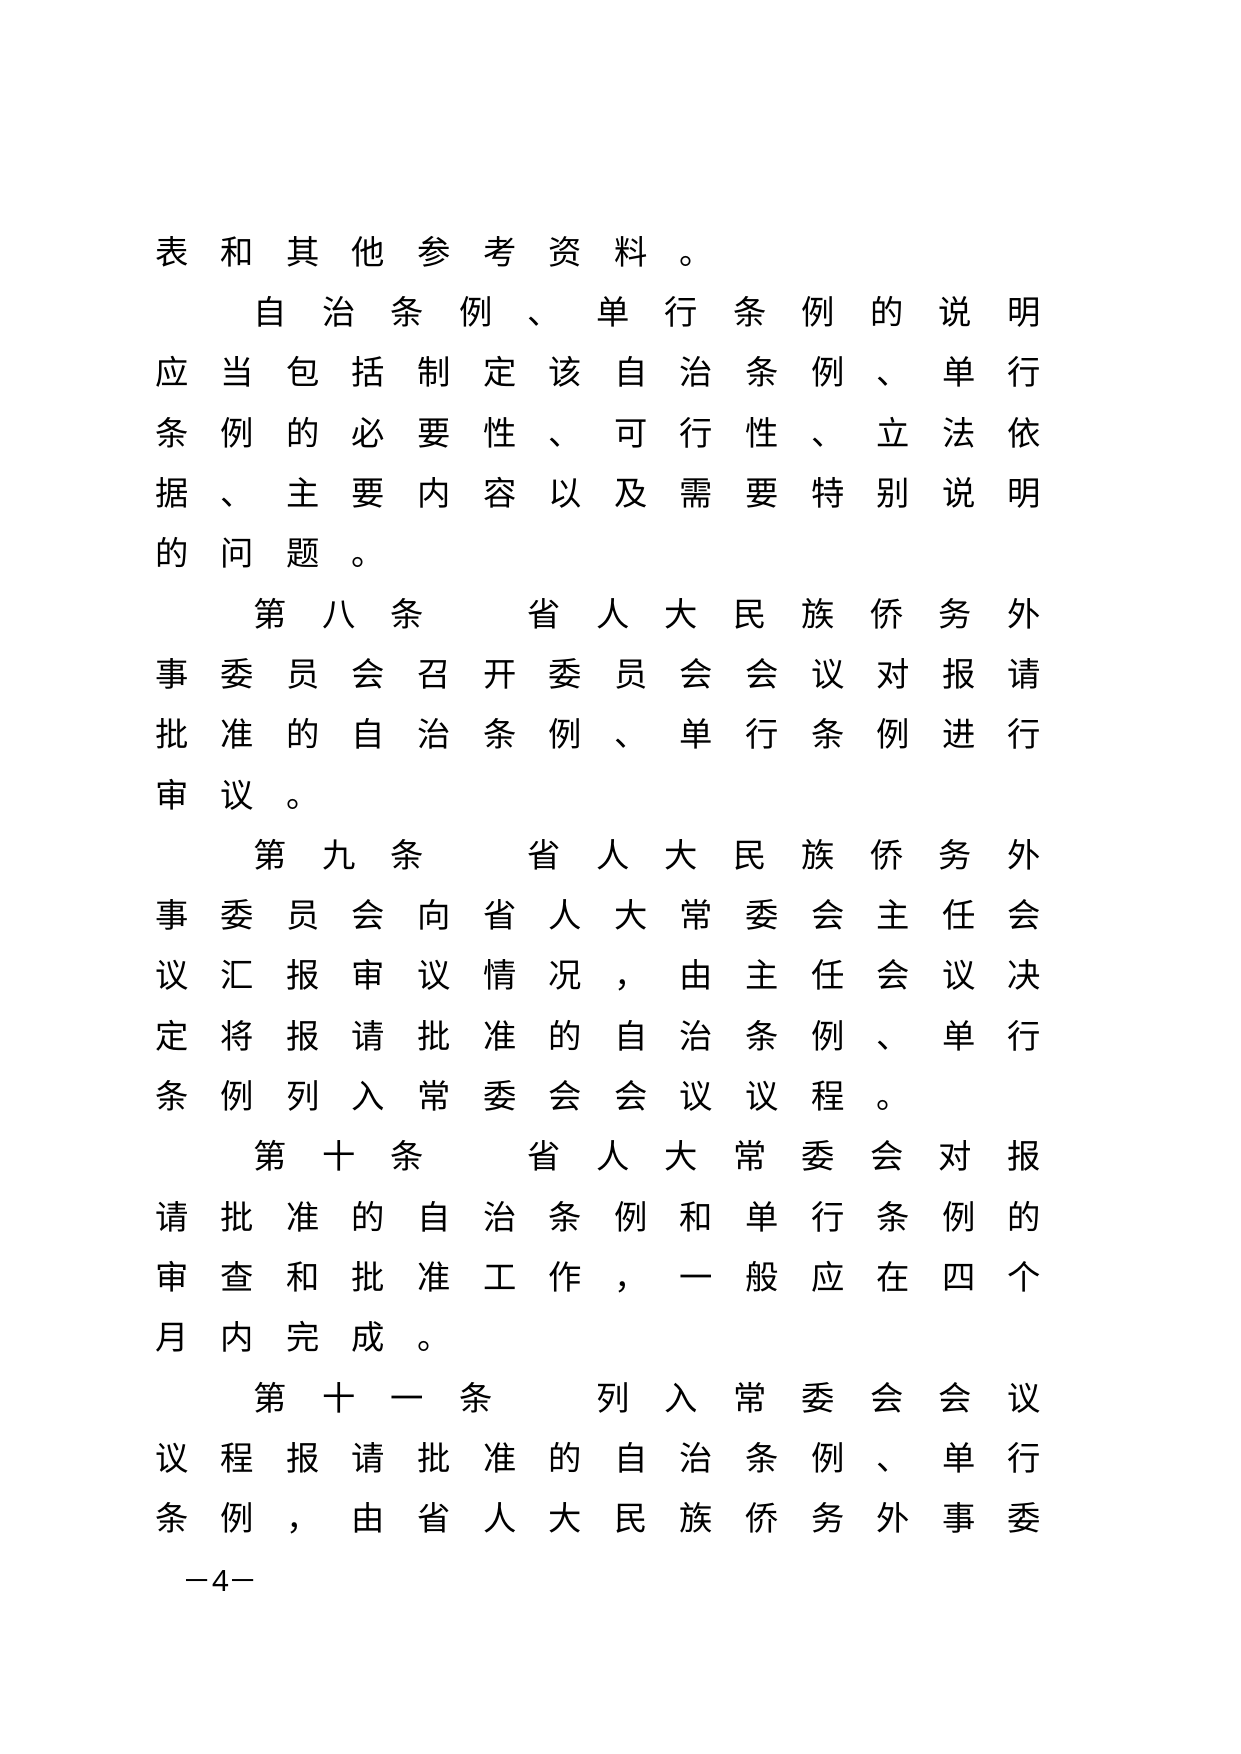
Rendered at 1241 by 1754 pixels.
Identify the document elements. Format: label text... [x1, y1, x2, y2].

text 第八条 省人大民族侨务外事委员会召开委员会会议对报请批准的自治条例、单行条例进行审议。 [155, 581, 1073, 823]
text 第十条 省人大常委会对报请批准的自治条例和单行条例的审查和批准工作，一般应在四个月内完成。 [155, 1124, 1073, 1365]
text 第九条 省人大民族侨务外事委员会向省人大常委会主任会议汇报审议情况，由主任会议决定将报请批准的自治条例、单行条例列入常委会会议议程。 [155, 823, 1073, 1124]
text 自治条例、单行条例的说明应当包括制定该自治条例、单行条例的必要性、可行性、立法依据、主要内容以及需要特别说明的问题。 [155, 280, 1073, 581]
text 第七条 民族自治地方人民代表大会通过自治条例、单行条例后，由民族自治地方人大常委会向省人大常委会提交报请批准的报告，并附自治条例、单行条例文本、说明以及立法依据对照表和其他参考资料。 [155, 219, 1073, 280]
text 第十一条 列入常委会会议议程报请批准的自治条例、单行条例，由省人大民族侨务外事委员会向省人大常委会会议提出审议意见的报告。 [155, 1365, 1073, 1546]
